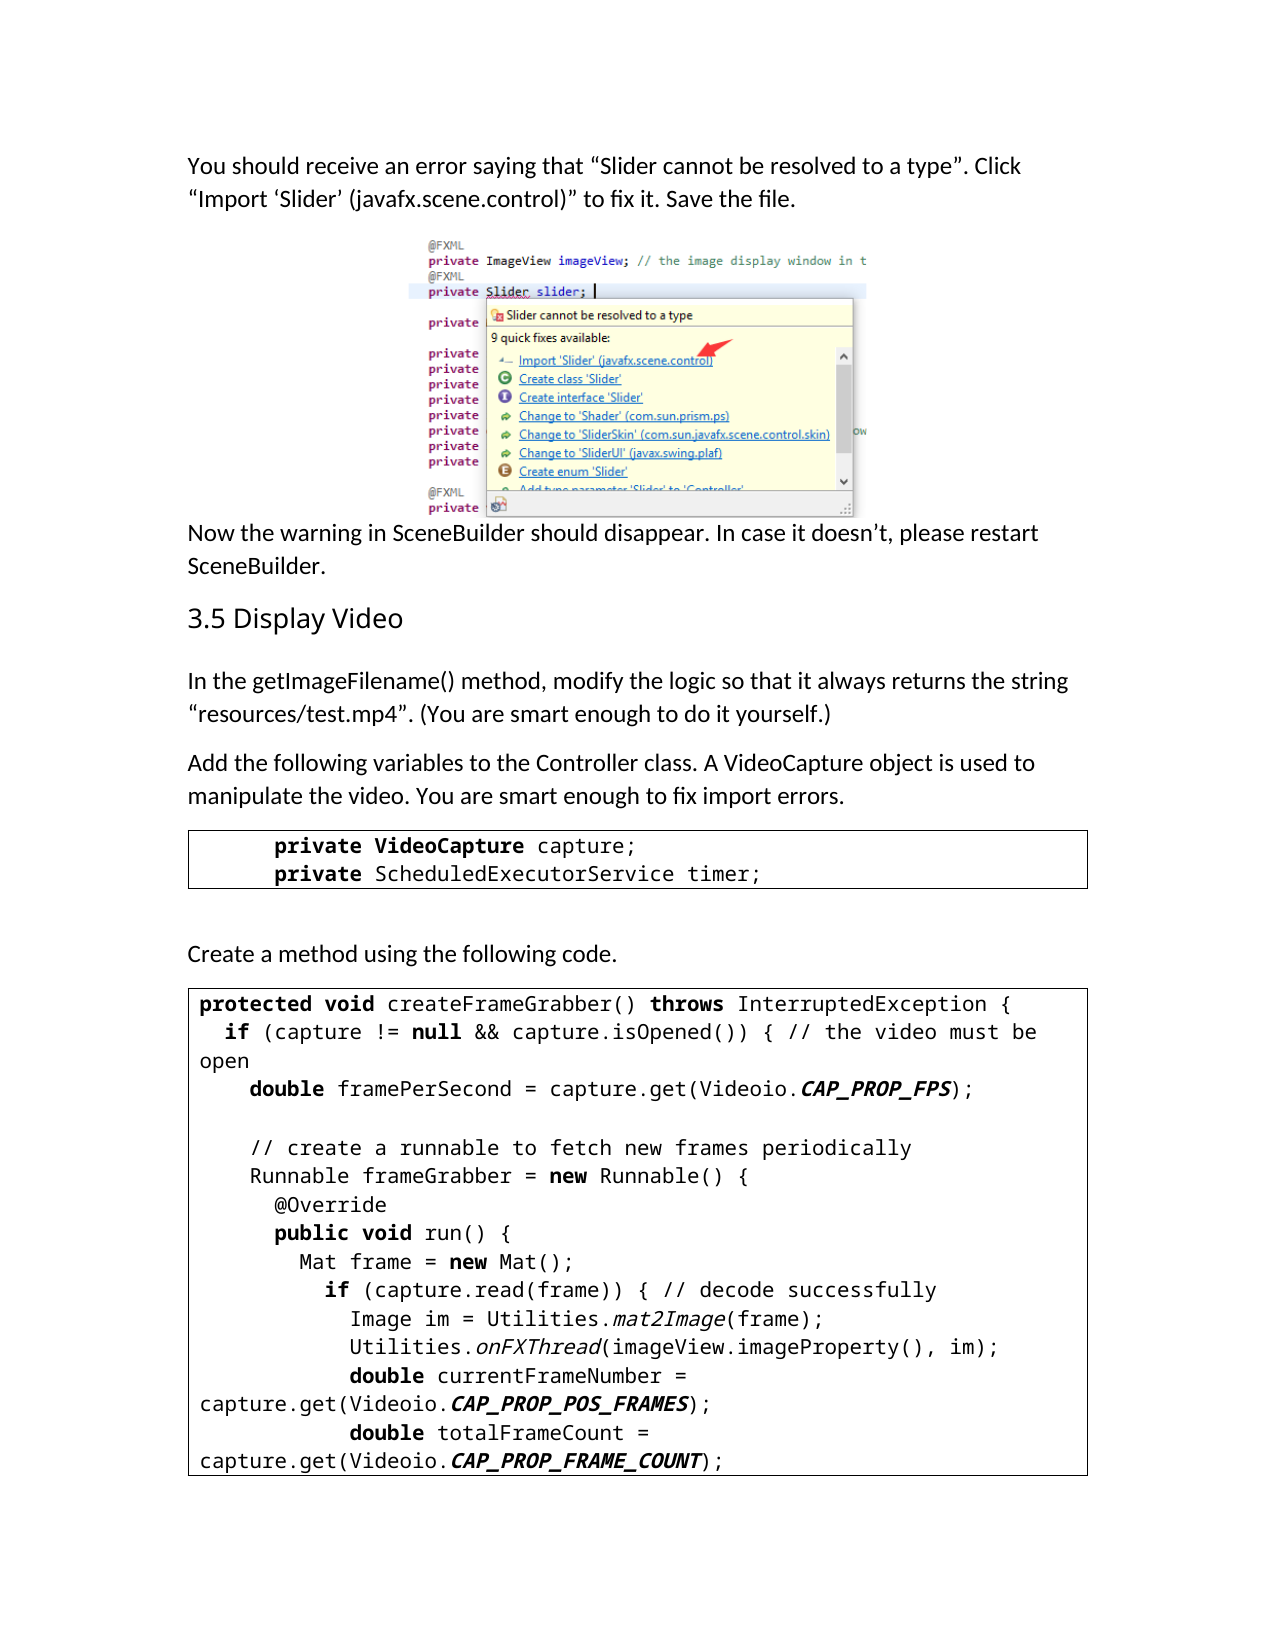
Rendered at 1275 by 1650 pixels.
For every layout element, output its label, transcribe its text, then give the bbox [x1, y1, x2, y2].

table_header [189, 989, 1087, 1474]
text In the getImageFilename() method, modify the logic so that it always returns the string “resources/test.mp4”. (You are smart enough to do it yourself.) [187, 665, 1087, 728]
text Create a method using the following code. [187, 938, 1087, 969]
picture [408, 232, 867, 518]
table_header private VideoCapture capture; private ScheduledExecutorService timer; [189, 831, 1087, 888]
text Add the following variables to the Controller class. A VideoCapture object is used to manipulate the video. You are smart enough to fix import errors. [187, 747, 1087, 811]
text Now the warning in SceneBuilder should disappear. In case it doesn’t, please restart SceneBuilder. [187, 517, 1087, 581]
text You should receive an error saying that “Slider cannot be resolved to a type”. Click “Import ‘Slider’ (javafx.scene.control)” to fix it. Save the file. [187, 150, 1087, 213]
subtitle 3.5 Display Video [187, 600, 1087, 637]
